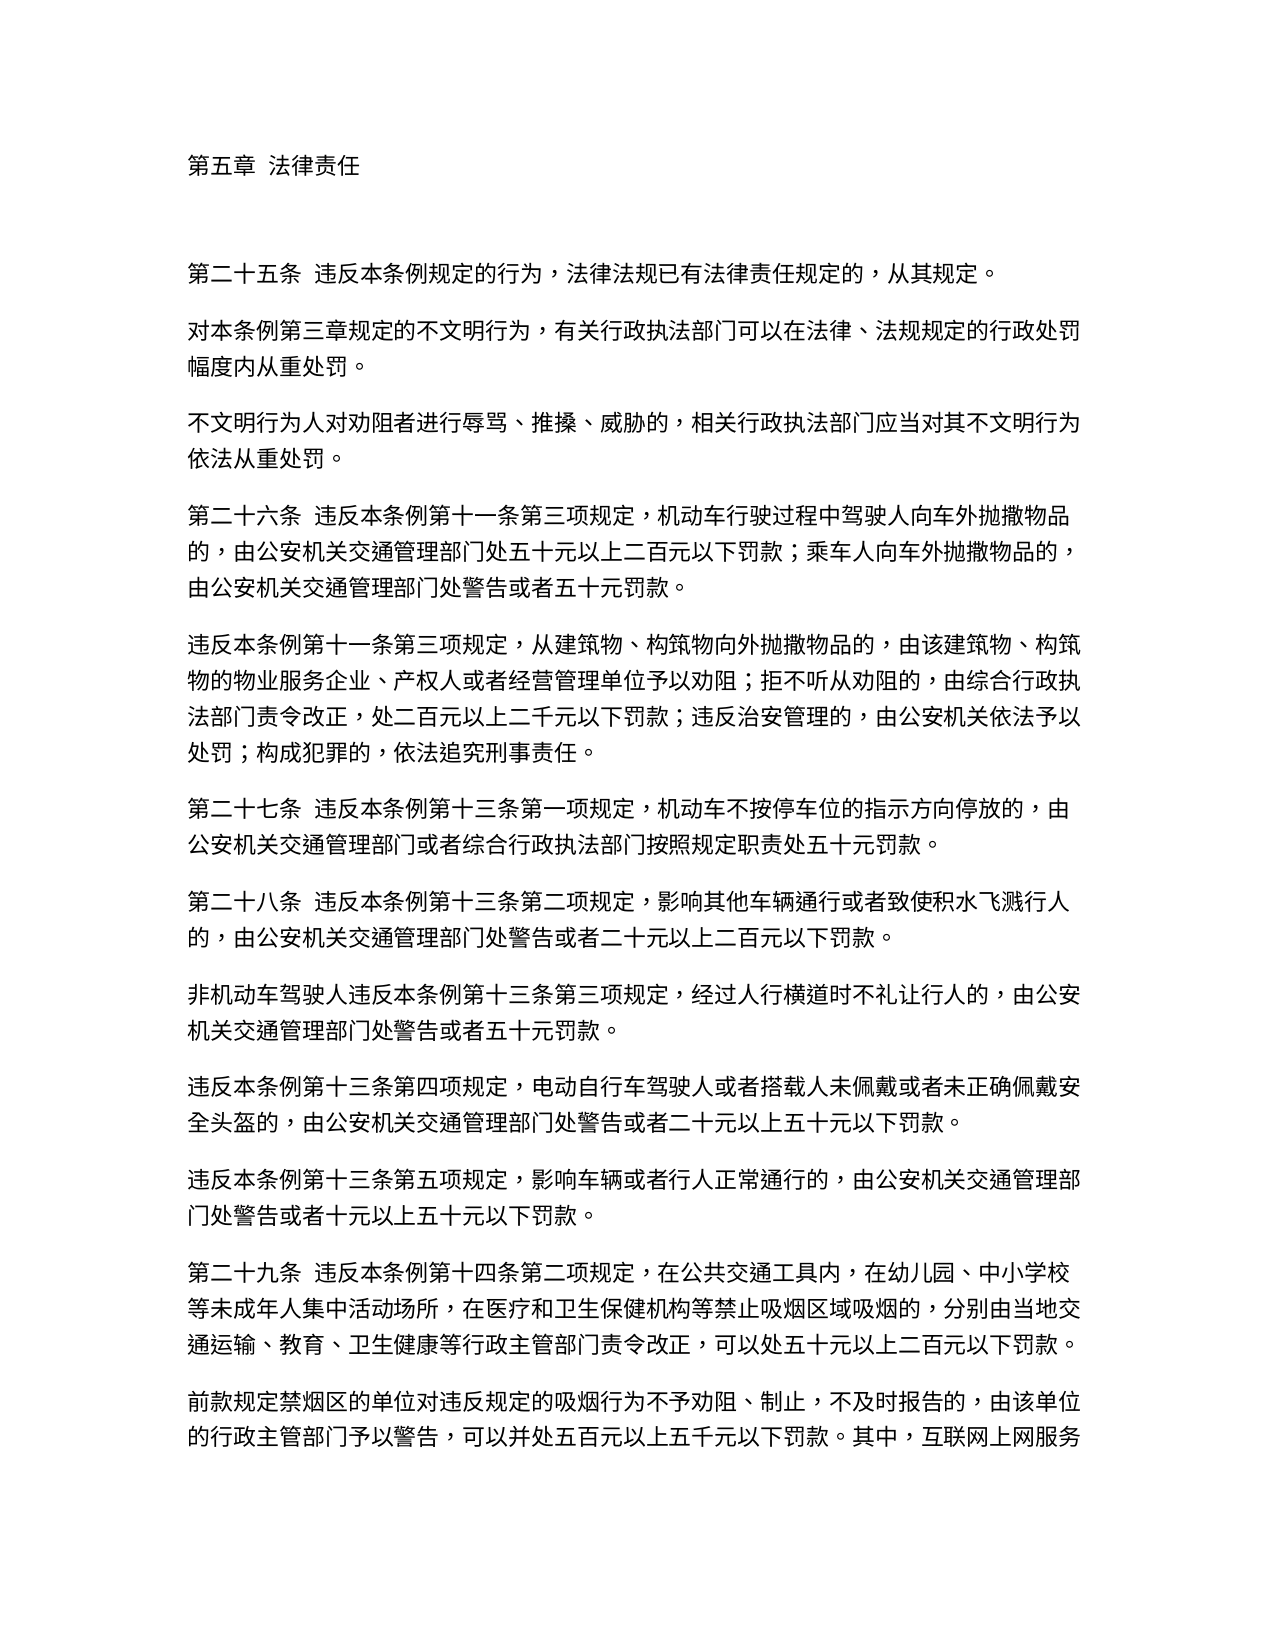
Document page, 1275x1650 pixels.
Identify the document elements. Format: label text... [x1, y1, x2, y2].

text 第二十九条 违反本条例第十四条第二项规定，在公共交通工具内，在幼儿园、中小学校等未成年人集中活动场所，在医疗和卫生保健机构等禁止吸烟区域吸烟的，分别由当地交通运输、教育、卫生健康等行政主管部门责令改正，可以处五十元以上二百元以下罚款。 [187, 1257, 1087, 1360]
text 对本条例第三章规定的不文明行为，有关行政执法部门可以在法律、法规规定的行政处罚幅度内从重处罚。 [187, 314, 1087, 382]
text 违反本条例第十一条第三项规定，从建筑物、构筑物向外抛撒物品的，由该建筑物、构筑物的物业服务企业、产权人或者经营管理单位予以劝阻；拒不听从劝阻的，由综合行政执法部门责令改正，处二百元以上二千元以下罚款；违反治安管理的，由公安机关依法予以处罚；构成犯罪的，依法追究刑事责任。 [187, 629, 1087, 768]
text 不文明行为人对劝阻者进行辱骂、推搡、威胁的，相关行政执法部门应当对其不文明行为依法从重处罚。 [187, 407, 1087, 474]
text 违反本条例第十三条第五项规定，影响车辆或者行人正常通行的，由公安机关交通管理部门处警告或者十元以上五十元以下罚款。 [187, 1164, 1087, 1231]
text 第二十八条 违反本条例第十三条第二项规定，影响其他车辆通行或者致使积水飞溅行人的，由公安机关交通管理部门处警告或者二十元以上二百元以下罚款。 [187, 886, 1087, 953]
text 非机动车驾驶人违反本条例第十三条第三项规定，经过人行横道时不礼让行人的，由公安机关交通管理部门处警告或者五十元罚款。 [187, 979, 1087, 1046]
text 第五章 法律责任 [187, 150, 1087, 181]
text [187, 1385, 1087, 1453]
text 违反本条例第十三条第四项规定，电动自行车驾驶人或者搭载人未佩戴或者未正确佩戴安全头盔的，由公安机关交通管理部门处警告或者二十元以上五十元以下罚款。 [187, 1071, 1087, 1138]
text 第二十七条 违反本条例第十三条第一项规定，机动车不按停车位的指示方向停放的，由公安机关交通管理部门或者综合行政执法部门按照规定职责处五十元罚款。 [187, 793, 1087, 860]
text 第二十六条 违反本条例第十一条第三项规定，机动车行驶过程中驾驶人向车外抛撒物品的，由公安机关交通管理部门处五十元以上二百元以下罚款；乘车人向车外抛撒物品的，由公安机关交通管理部门处警告或者五十元罚款。 [187, 500, 1087, 603]
text 第二十五条 违反本条例规定的行为，法律法规已有法律责任规定的，从其规定。 [187, 258, 1087, 289]
